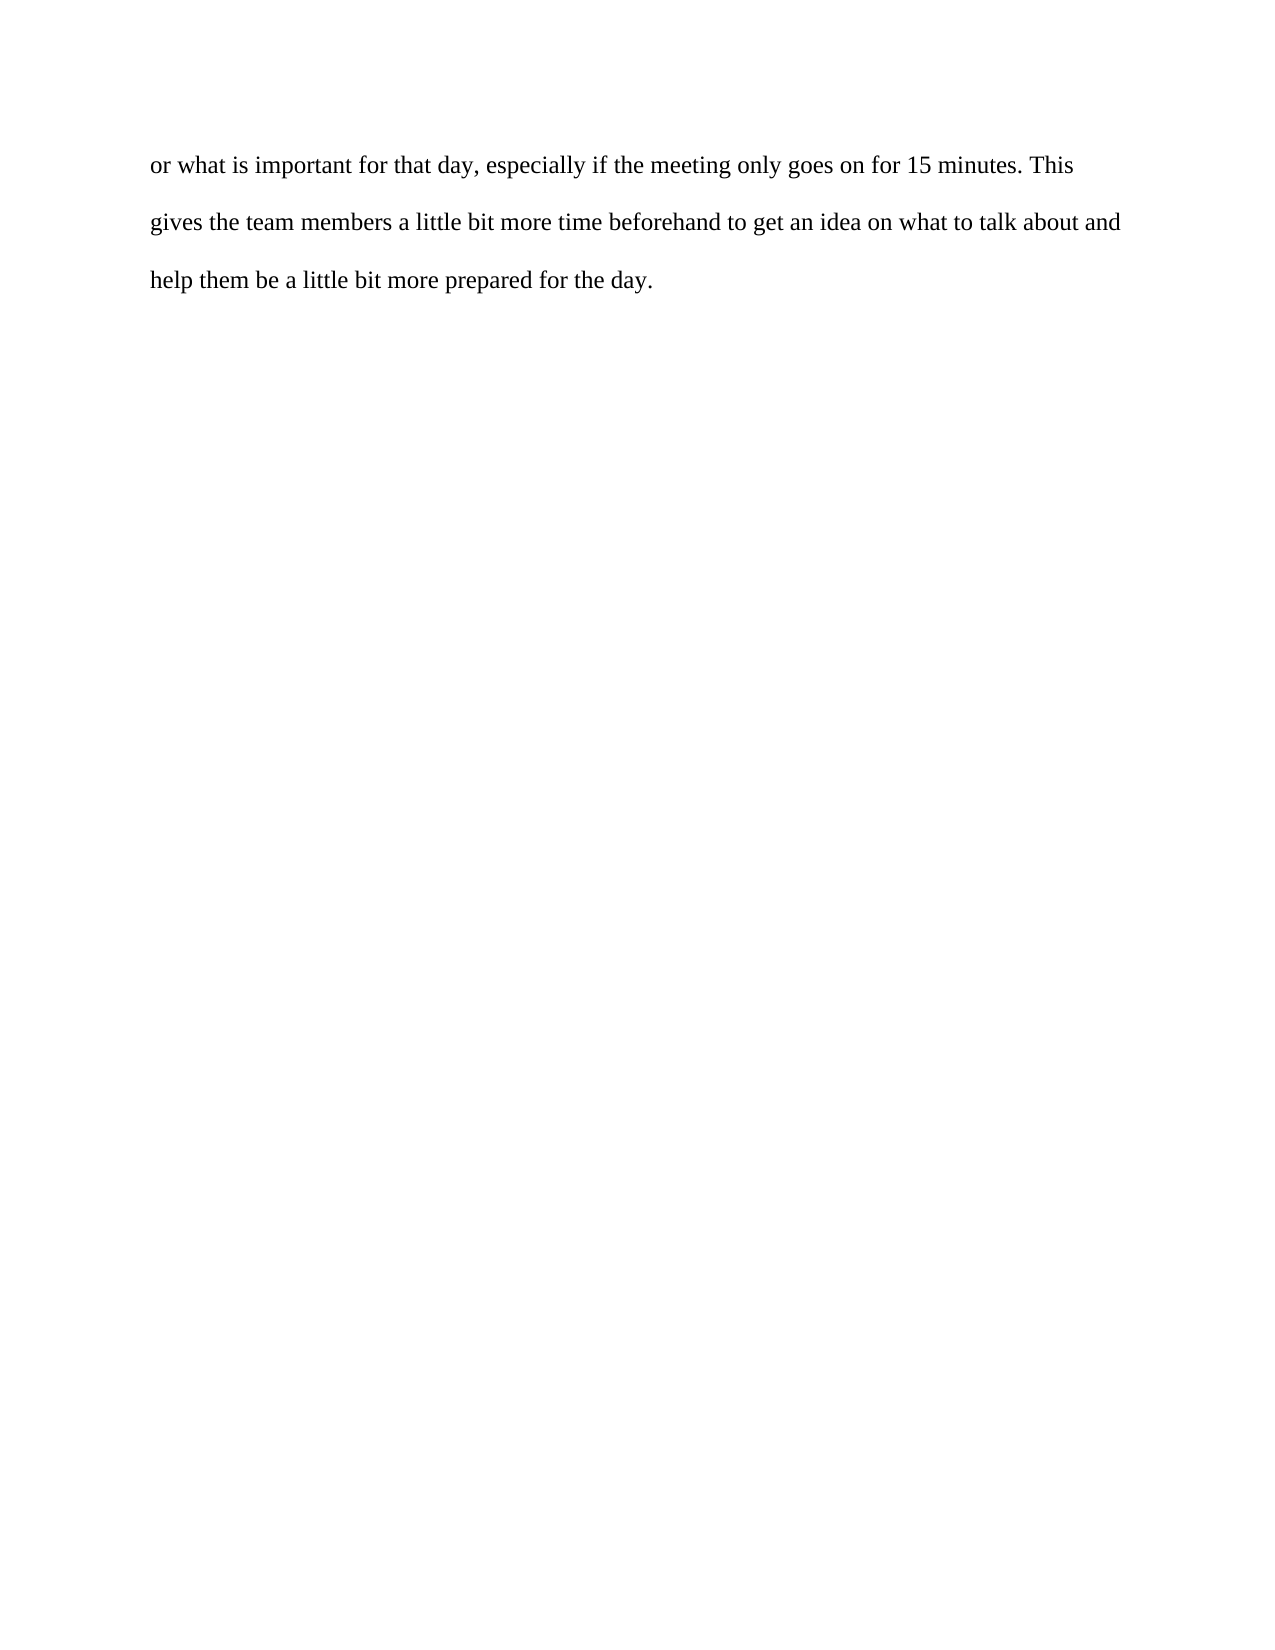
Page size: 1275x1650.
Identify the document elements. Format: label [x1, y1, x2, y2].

text [150, 150, 1125, 294]
